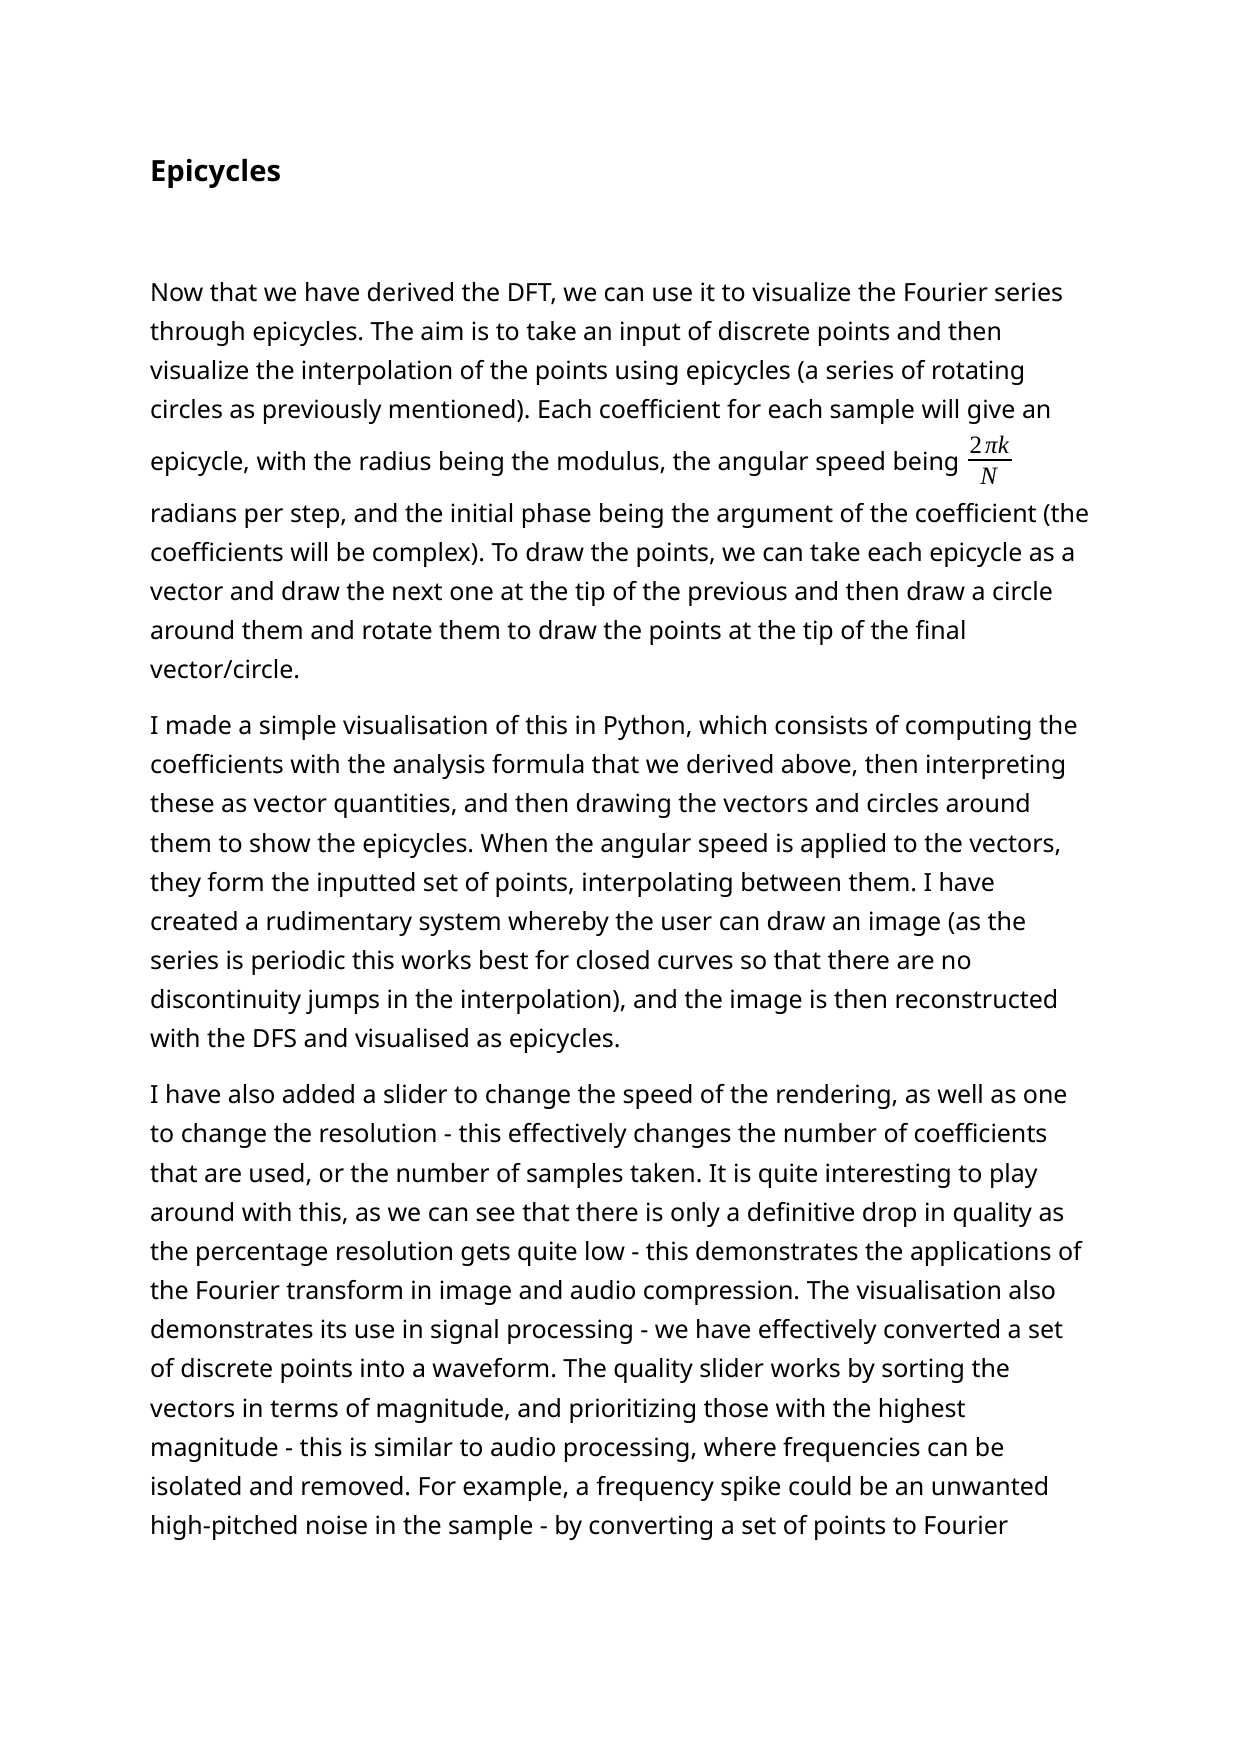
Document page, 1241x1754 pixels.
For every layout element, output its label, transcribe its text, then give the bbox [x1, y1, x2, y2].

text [150, 1077, 1090, 1542]
text Now that we have derived the DFT, we can use it to visualize the Fourier series through epicycles. The aim is to take an input of discrete points and then visualize the interpolation of the points using epicycles (a series of rotating circles as previously mentioned). Each coefficient for each sample will give an epicycle, with the radius being the modulus, the angular speed being radians per step, and the initial phase being the argument of the coefficient (the coefficients will be complex). To draw the points, we can take each epicycle as a vector and draw the next one at the tip of the previous and then draw a circle around them and rotate them to draw the points at the tip of the final vector/circle. [150, 274, 1090, 686]
text Epicycles [150, 150, 1090, 190]
text I made a simple visualisation of this in Python, which consists of computing the coefficients with the analysis formula that we derived above, then interpreting these as vector quantities, and then drawing the vectors and circles around them to show the epicycles. When the angular speed is applied to the vectors, they form the inputted set of points, interpolating between them. I have created a rudimentary system whereby the user can draw an image (as the series is periodic this works best for closed curves so that there are no discontinuity jumps in the interpolation), and the image is then reconstructed with the DFS and visualised as epicycles. [150, 708, 1090, 1055]
